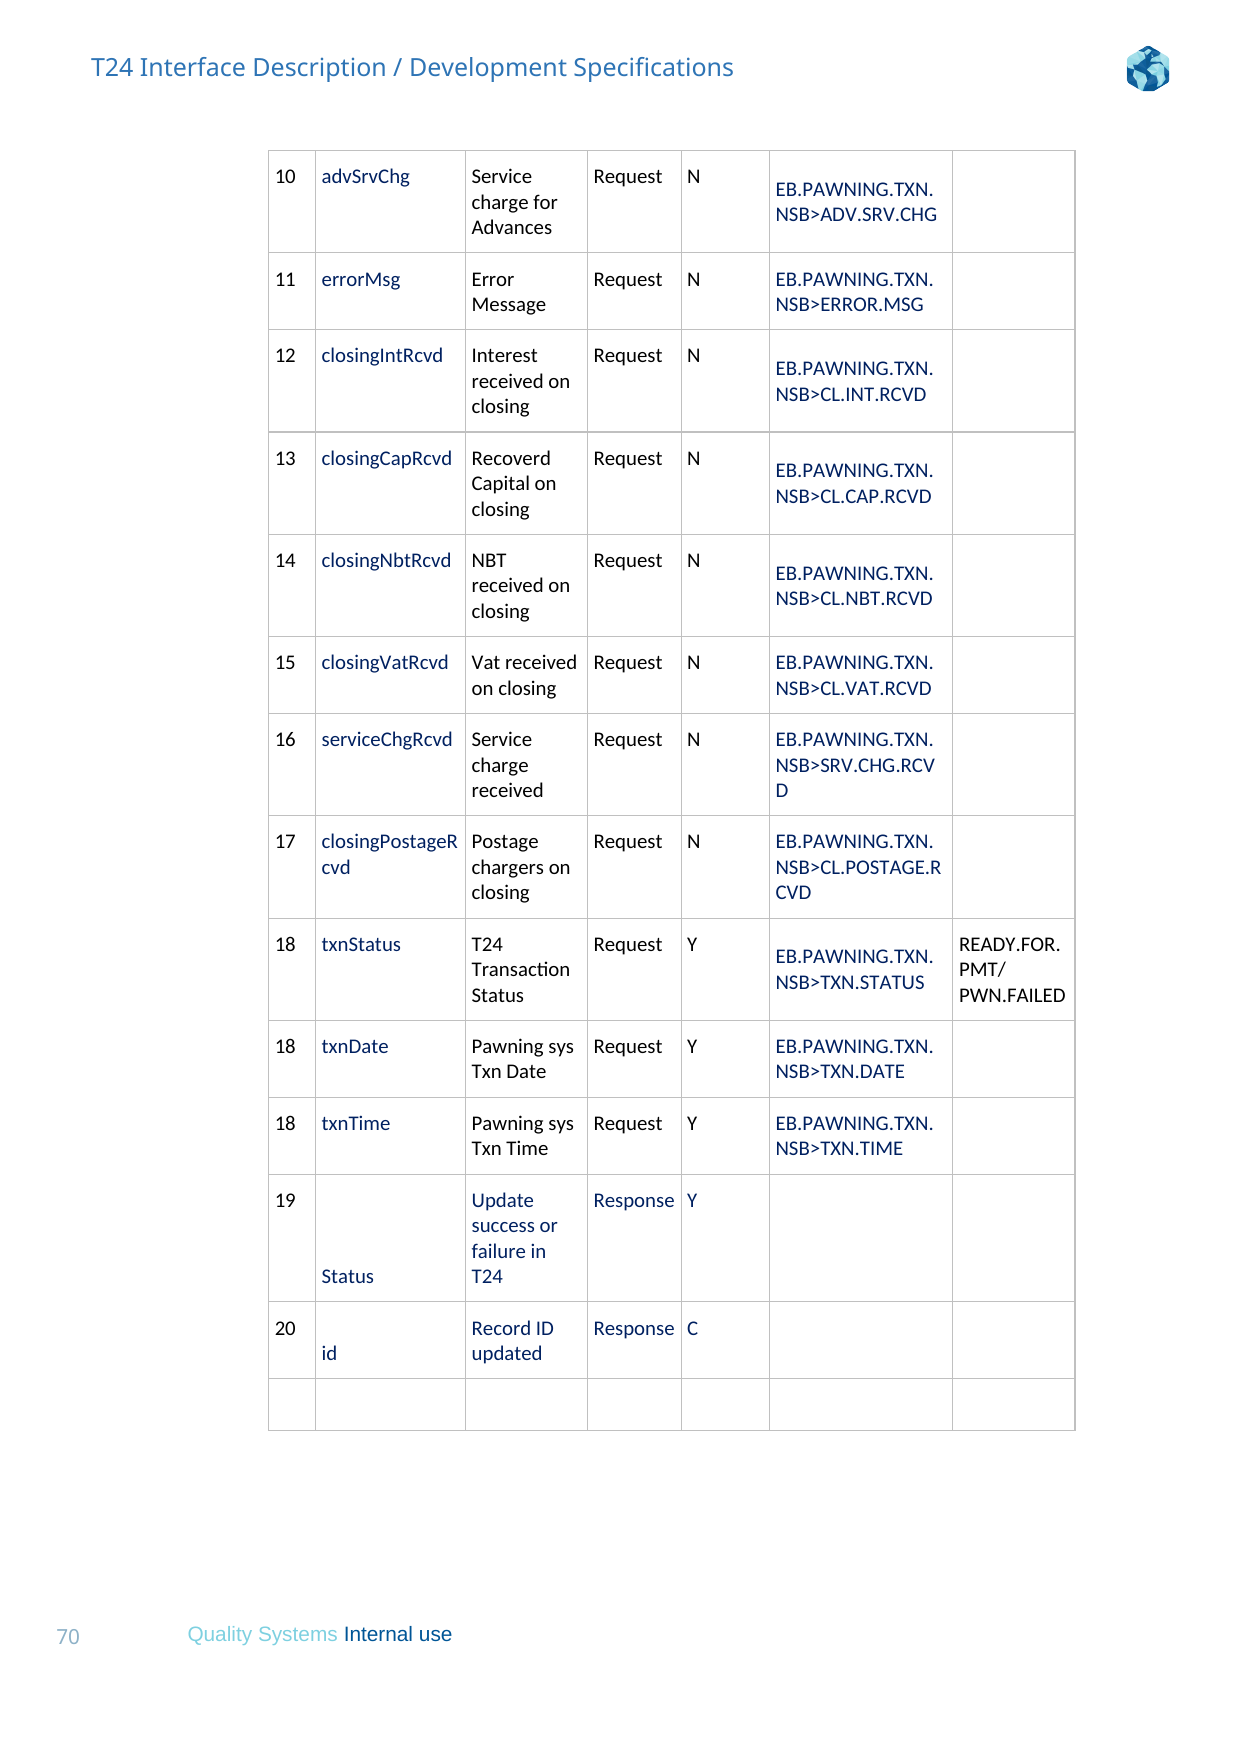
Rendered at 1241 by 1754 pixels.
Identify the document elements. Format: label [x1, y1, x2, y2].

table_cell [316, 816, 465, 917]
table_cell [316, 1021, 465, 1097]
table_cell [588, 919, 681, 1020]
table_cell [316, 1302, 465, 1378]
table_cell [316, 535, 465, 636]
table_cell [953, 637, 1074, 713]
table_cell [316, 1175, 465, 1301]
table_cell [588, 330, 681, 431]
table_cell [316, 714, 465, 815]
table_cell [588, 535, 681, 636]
picture [1122, 43, 1170, 91]
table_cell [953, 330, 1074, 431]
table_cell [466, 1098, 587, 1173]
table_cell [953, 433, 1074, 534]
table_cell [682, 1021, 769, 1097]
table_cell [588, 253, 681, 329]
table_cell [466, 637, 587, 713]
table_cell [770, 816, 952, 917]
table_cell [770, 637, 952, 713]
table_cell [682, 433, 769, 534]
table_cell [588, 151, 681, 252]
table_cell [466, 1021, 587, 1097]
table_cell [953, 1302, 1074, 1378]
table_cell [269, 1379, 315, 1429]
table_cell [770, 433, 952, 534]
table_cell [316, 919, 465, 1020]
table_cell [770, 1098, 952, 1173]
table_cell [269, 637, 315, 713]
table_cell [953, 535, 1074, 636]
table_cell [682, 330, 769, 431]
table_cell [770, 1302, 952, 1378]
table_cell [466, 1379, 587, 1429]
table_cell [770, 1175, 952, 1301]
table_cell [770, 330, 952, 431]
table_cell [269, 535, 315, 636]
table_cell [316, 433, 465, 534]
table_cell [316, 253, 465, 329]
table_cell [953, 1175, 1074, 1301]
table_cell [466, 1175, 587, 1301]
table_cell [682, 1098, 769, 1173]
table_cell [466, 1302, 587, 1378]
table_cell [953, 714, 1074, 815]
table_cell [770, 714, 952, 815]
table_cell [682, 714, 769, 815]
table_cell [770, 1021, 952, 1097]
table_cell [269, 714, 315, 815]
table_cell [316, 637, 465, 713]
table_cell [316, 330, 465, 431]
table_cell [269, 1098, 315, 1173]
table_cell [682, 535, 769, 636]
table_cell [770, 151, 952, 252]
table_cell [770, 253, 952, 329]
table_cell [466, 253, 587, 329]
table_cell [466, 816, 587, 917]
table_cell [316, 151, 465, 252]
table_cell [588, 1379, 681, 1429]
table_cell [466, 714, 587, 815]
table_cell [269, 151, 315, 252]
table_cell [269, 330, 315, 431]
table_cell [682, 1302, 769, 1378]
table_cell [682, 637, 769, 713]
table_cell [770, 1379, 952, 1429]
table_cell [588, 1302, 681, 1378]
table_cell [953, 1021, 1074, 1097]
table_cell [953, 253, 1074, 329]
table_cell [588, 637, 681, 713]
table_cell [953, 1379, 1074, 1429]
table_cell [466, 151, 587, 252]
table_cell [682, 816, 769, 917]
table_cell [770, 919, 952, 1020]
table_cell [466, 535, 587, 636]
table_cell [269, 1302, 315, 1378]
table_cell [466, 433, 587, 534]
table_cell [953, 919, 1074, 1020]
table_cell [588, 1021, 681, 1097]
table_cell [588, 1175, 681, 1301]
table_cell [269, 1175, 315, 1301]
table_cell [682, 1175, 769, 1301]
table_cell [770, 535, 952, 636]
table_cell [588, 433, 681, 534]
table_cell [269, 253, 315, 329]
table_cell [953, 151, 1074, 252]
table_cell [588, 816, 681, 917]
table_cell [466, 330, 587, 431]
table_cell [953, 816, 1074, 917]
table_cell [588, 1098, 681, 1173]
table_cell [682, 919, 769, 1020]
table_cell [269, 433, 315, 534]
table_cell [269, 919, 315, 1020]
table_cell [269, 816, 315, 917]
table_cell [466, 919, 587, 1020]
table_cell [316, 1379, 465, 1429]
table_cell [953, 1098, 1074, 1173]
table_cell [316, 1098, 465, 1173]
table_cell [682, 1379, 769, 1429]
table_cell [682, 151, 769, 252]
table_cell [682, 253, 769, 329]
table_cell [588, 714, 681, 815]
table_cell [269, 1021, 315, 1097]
